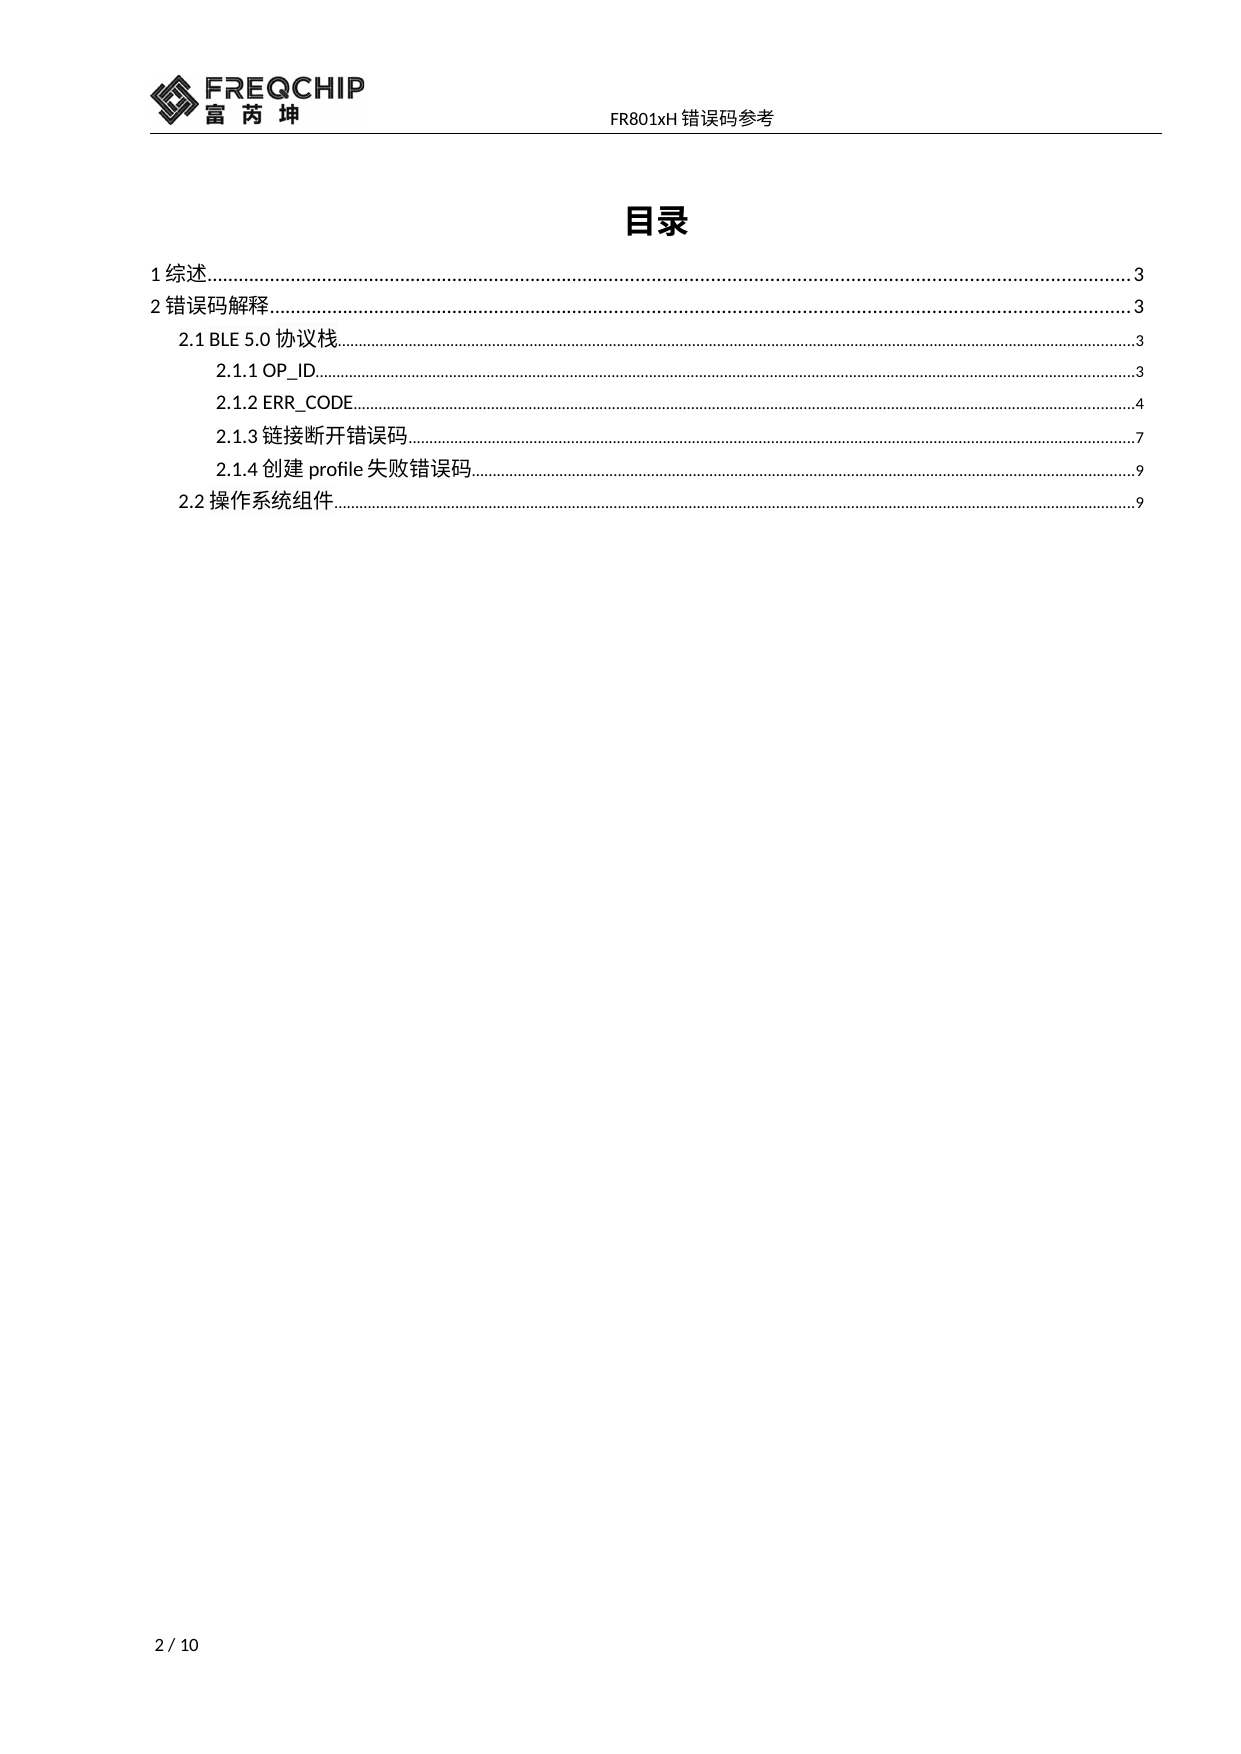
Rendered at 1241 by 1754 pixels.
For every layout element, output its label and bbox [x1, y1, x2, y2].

picture [150, 75, 365, 125]
